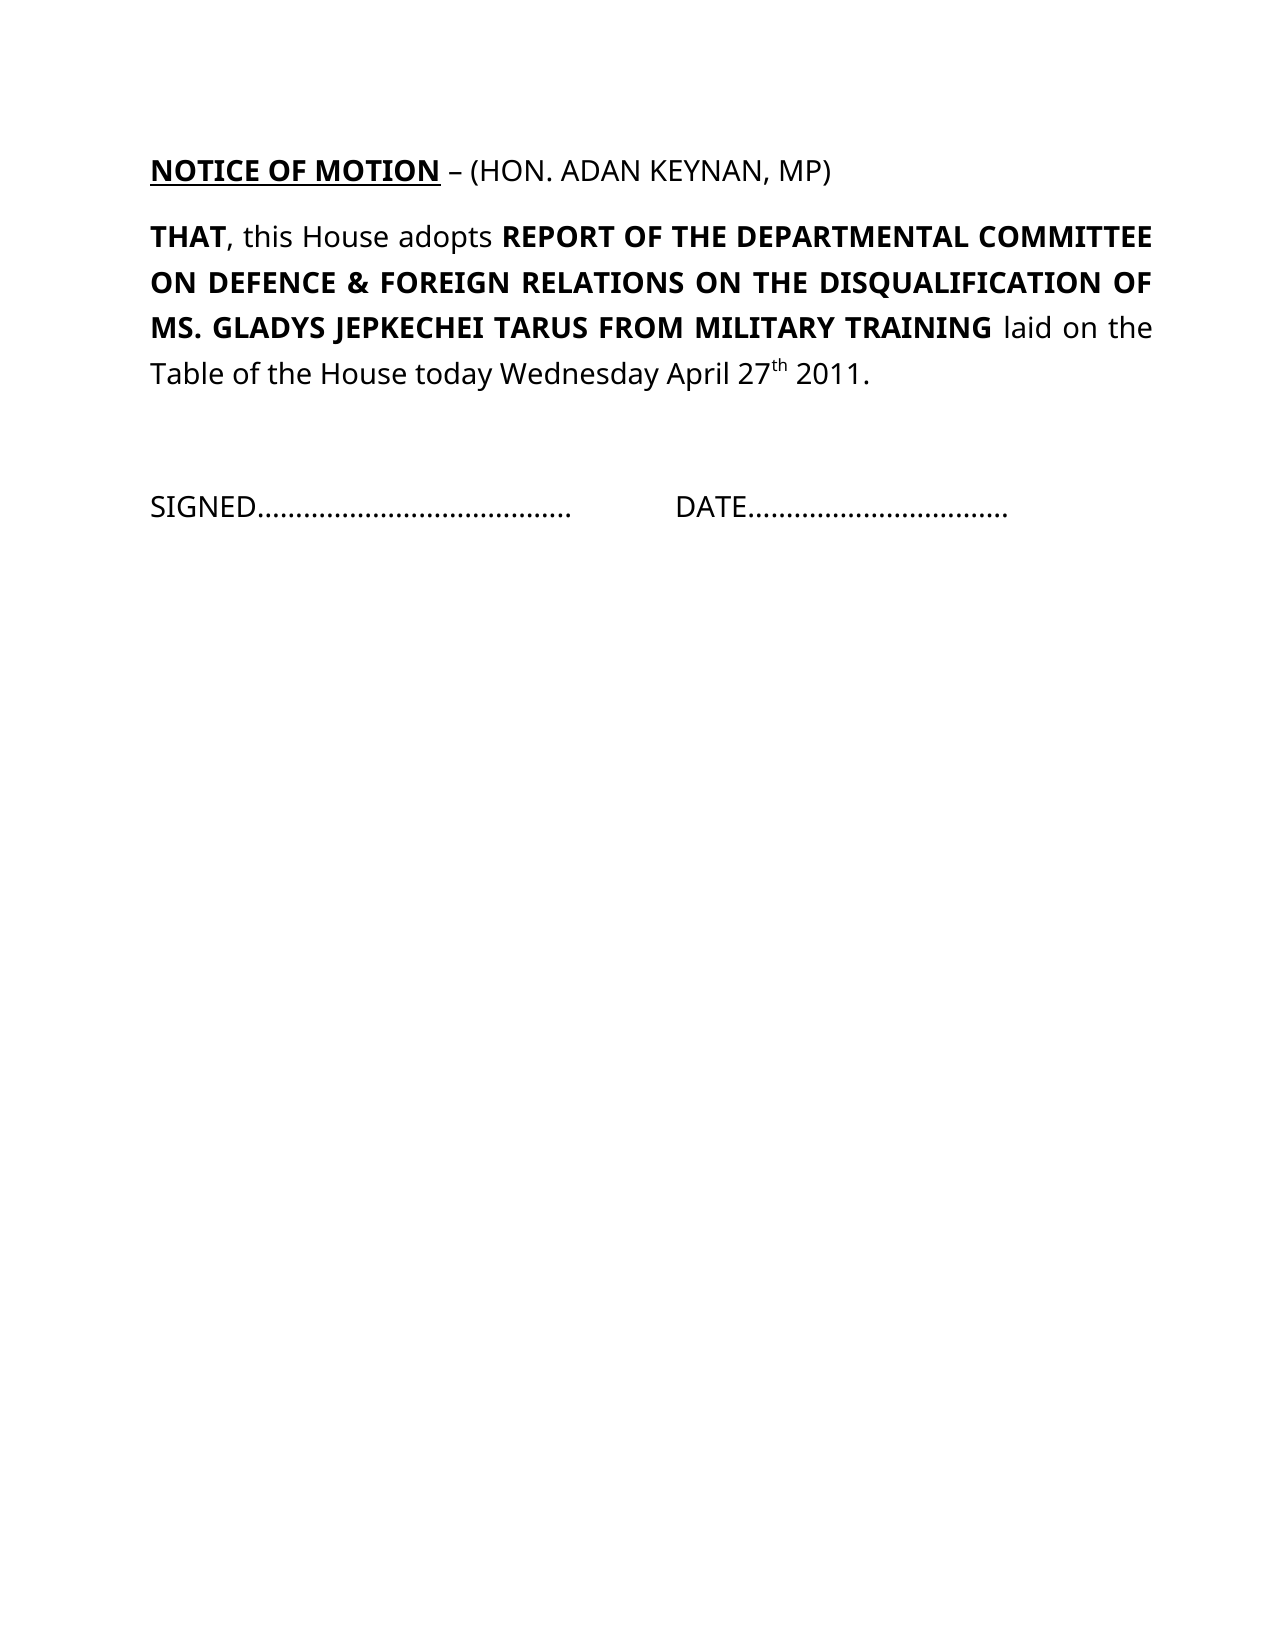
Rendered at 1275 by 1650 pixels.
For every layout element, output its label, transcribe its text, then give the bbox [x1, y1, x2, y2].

text NOTICE OF MOTION – (HON. ADAN KEYNAN, MP) [150, 150, 1153, 190]
text THAT, this House adopts REPORT OF THE DEPARTMENTAL COMMITTEE ON DEFENCE & FOREIGN RELATIONS ON THE DISQUALIFICATION OF MS. GLADYS JEPKECHEI TARUS FROM MILITARY TRAINING laid on the Table of the House today Wednesday April 27th 2011. [150, 216, 1153, 393]
text SIGNED………………………………….. DATE……………………………. [150, 486, 1153, 526]
